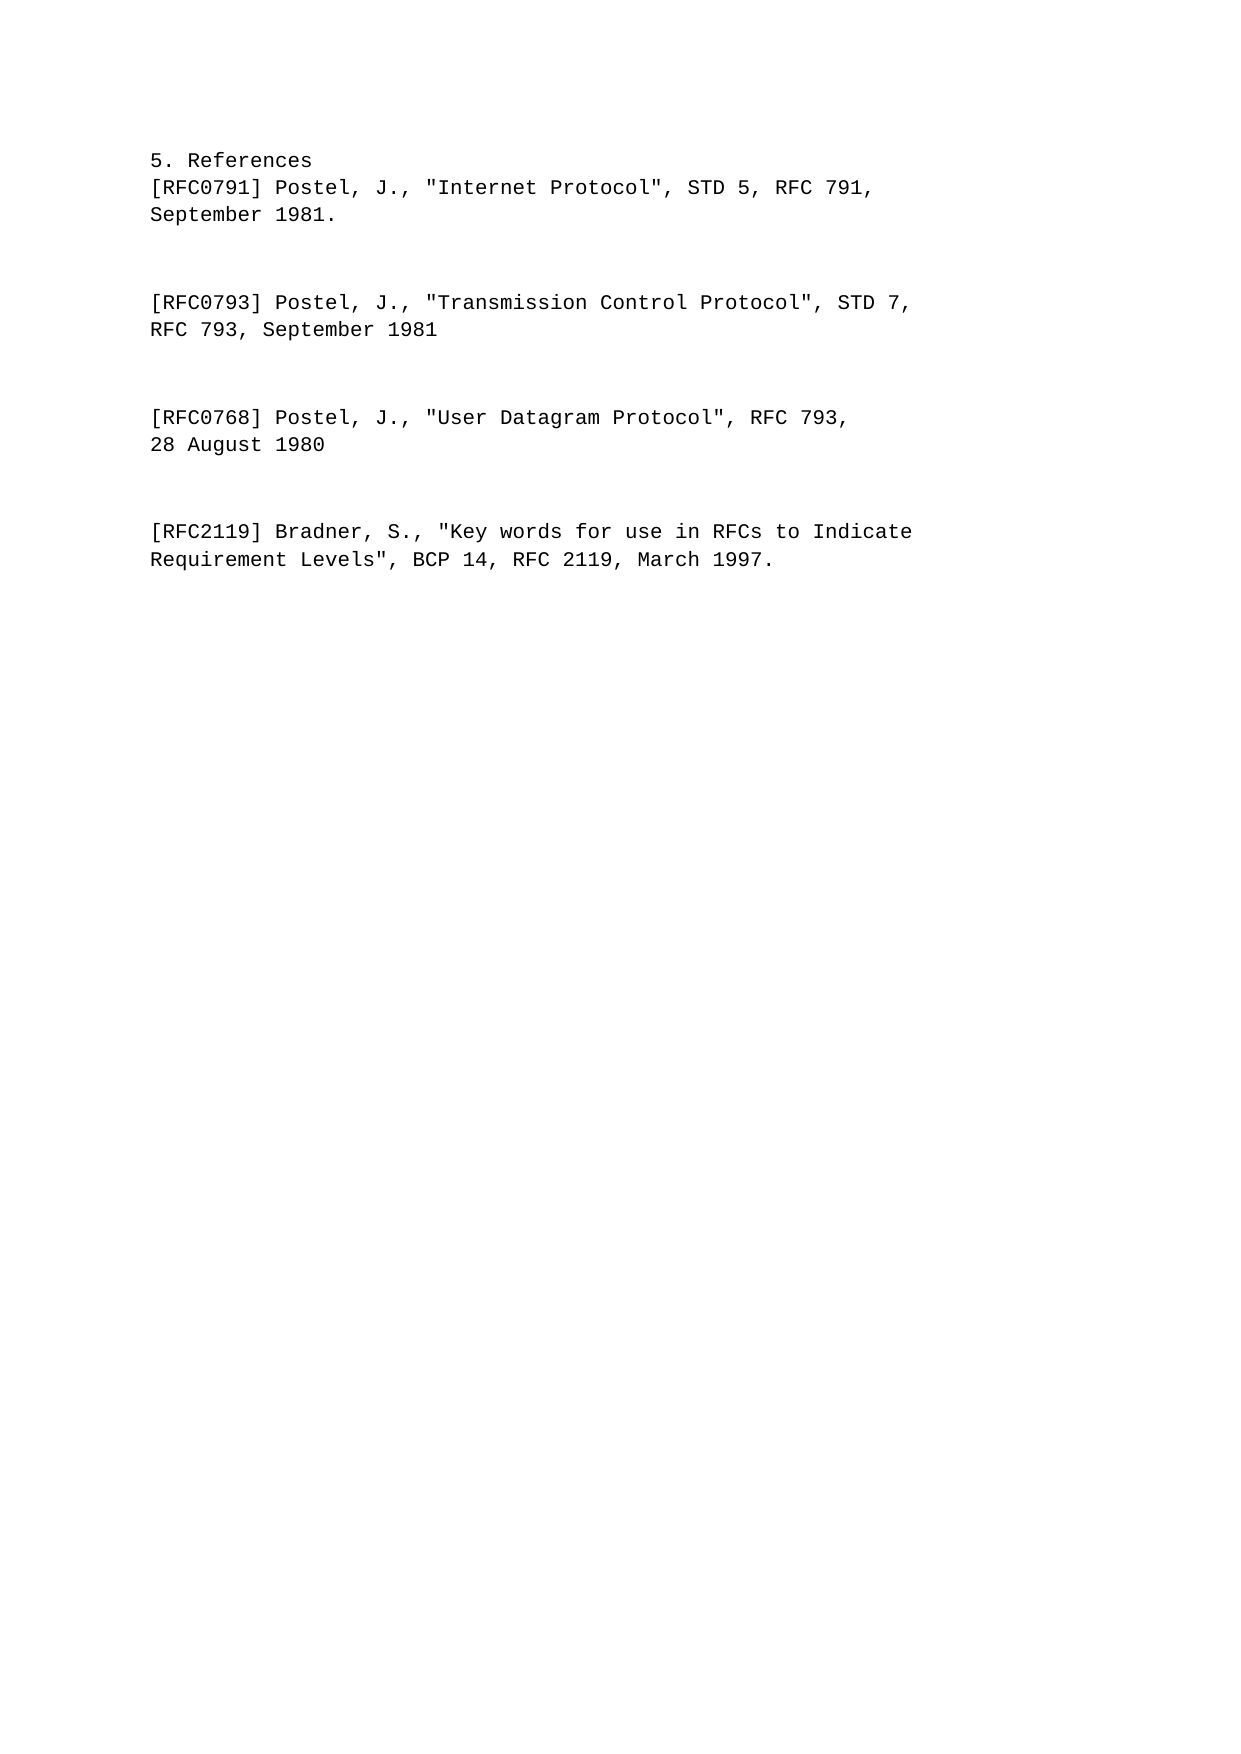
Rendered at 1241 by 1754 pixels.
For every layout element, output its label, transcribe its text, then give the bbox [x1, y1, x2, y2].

text [RFC2119] Bradner, S., "Key words for use in RFCs to Indicate [150, 522, 1090, 545]
text 5. References [150, 150, 1090, 174]
text Requirement Levels", BCP 14, RFC 2119, March 1997. [150, 549, 1090, 572]
text September 1981. [150, 204, 1090, 228]
text [RFC0793] Postel, J., "Transmission Control Protocol", STD 7, [150, 292, 1090, 316]
text RFC 793, September 1981 [150, 319, 1090, 343]
text [RFC0768] Postel, J., "User Datagram Protocol", RFC 793, [150, 407, 1090, 430]
text [RFC0791] Postel, J., "Internet Protocol", STD 5, RFC 791, [150, 177, 1090, 201]
text 28 August 1980 [150, 434, 1090, 458]
